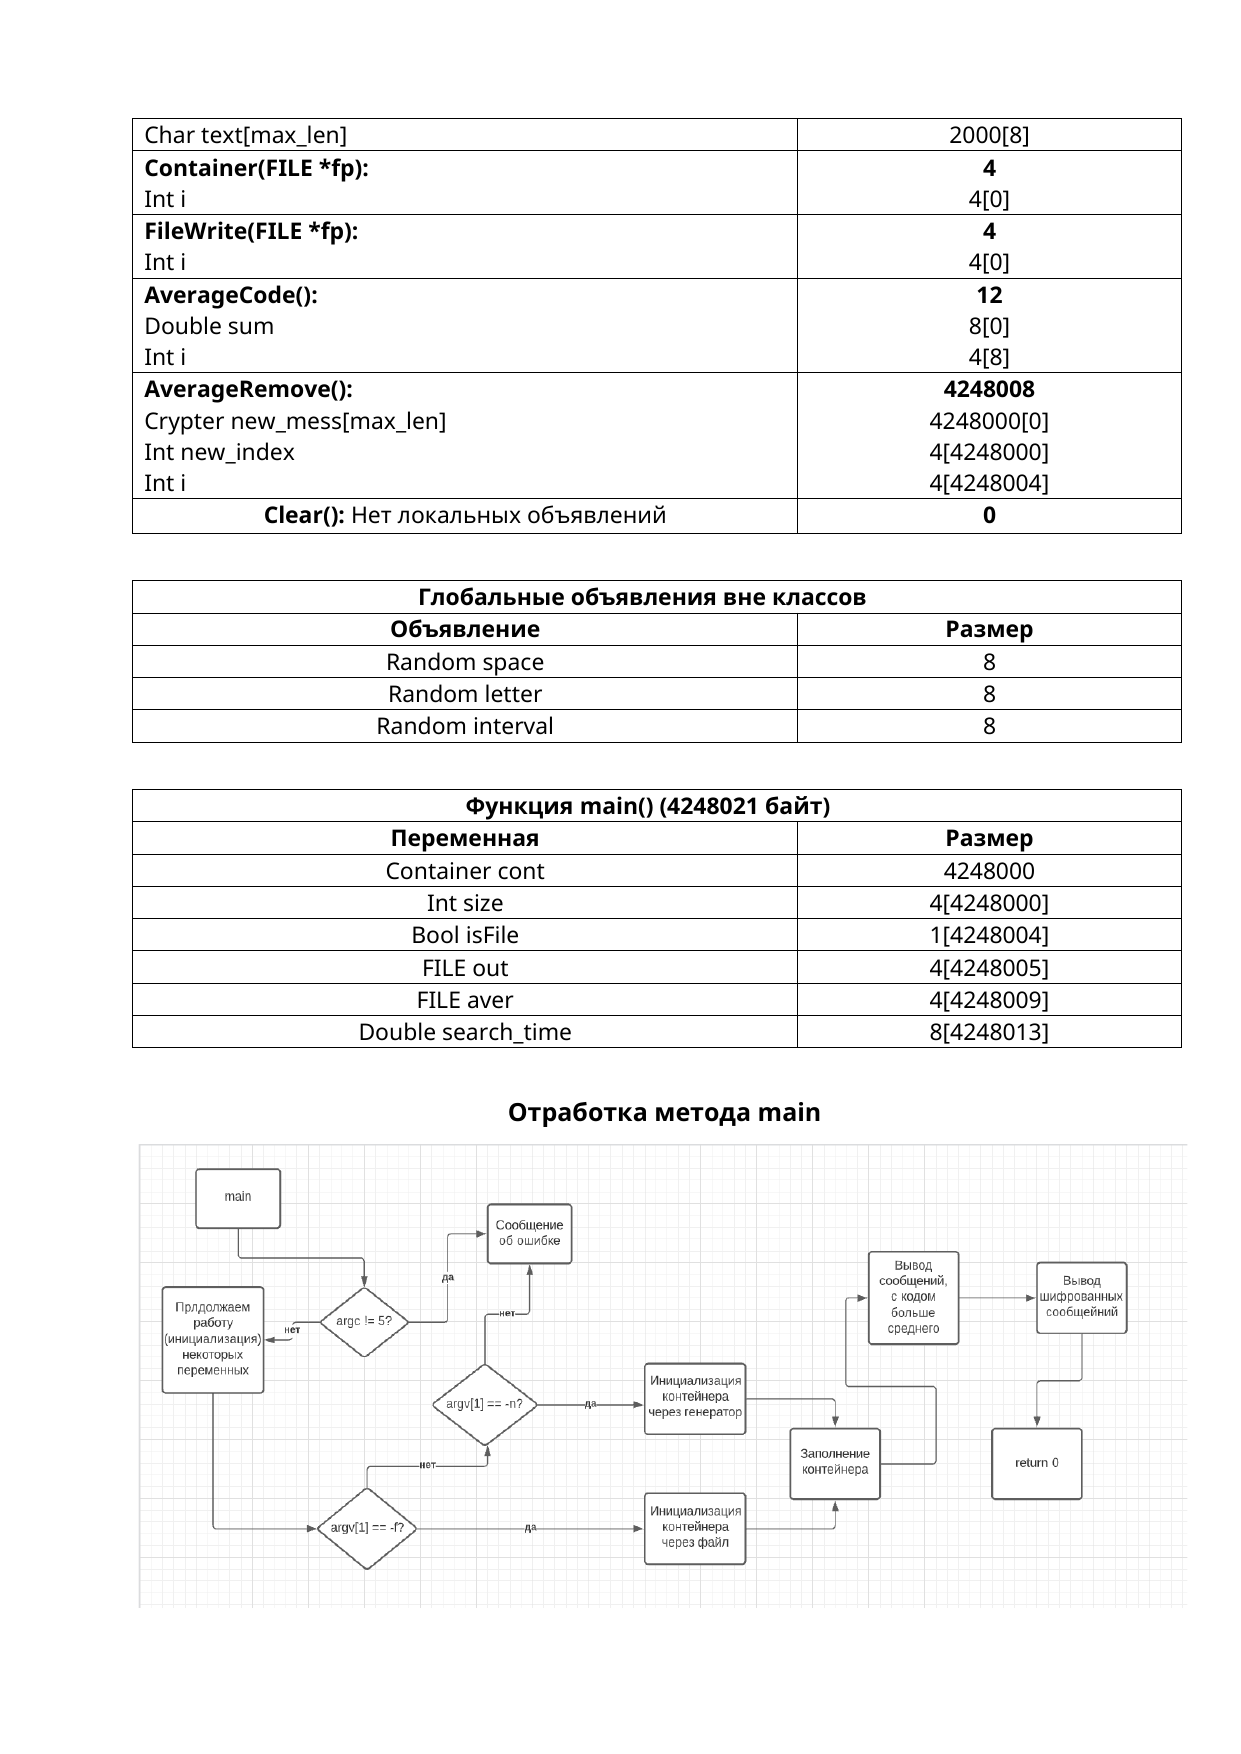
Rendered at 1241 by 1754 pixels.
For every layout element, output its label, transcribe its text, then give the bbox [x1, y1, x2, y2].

table_cell Объявление [133, 614, 797, 645]
table_cell Bool isFile [133, 919, 797, 950]
table_cell 8 [798, 646, 1181, 677]
table_cell Random space [133, 646, 797, 677]
table_cell Container cont [133, 855, 797, 886]
table_cell Размер [798, 822, 1181, 853]
table_cell 0 [798, 499, 1181, 533]
table_cell Container(FILE *fp): Int i [133, 151, 797, 214]
table_cell AverageCode(): Double sum Int i [133, 279, 797, 372]
table_cell 12 8[0] 4[8] [798, 279, 1181, 372]
table_cell Double search_time [133, 1016, 797, 1047]
table_cell 4248000 [798, 855, 1181, 886]
table_cell 4[4248005] [798, 951, 1181, 983]
table_cell Random interval [133, 710, 797, 742]
table_cell FILE aver [133, 984, 797, 1015]
table_cell 4 4[0] [798, 215, 1181, 277]
picture [137, 1144, 1188, 1607]
table_cell Clear(): Нет локальных объявлений [133, 499, 797, 533]
table_cell 8 [798, 678, 1181, 709]
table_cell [133, 119, 797, 150]
text Отработка метода main [177, 1095, 1152, 1129]
table_cell AverageRemove(): Crypter new_mess[max_len] Int new_index Int i [133, 373, 797, 498]
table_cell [798, 119, 1181, 150]
table_cell Int size [133, 887, 797, 918]
table_cell 4248008 4248000[0] 4[4248000] 4[4248004] [798, 373, 1181, 498]
table_cell 8 [798, 710, 1181, 742]
table_cell FileWrite(FILE *fp): Int i [133, 215, 797, 277]
table_cell 8[4248013] [798, 1016, 1181, 1047]
table_cell 1[4248004] [798, 919, 1181, 950]
table_header Функция main() (4248021 байт) [133, 790, 1181, 821]
table_cell 4 4[0] [798, 151, 1181, 214]
table_cell Переменная [133, 822, 797, 853]
table_cell 4[4248009] [798, 984, 1181, 1015]
table_header Глобальные объявления вне классов [133, 581, 1181, 612]
table_cell Размер [798, 614, 1181, 645]
table_cell 4[4248000] [798, 887, 1181, 918]
table_cell FILE out [133, 951, 797, 983]
table_cell Random letter [133, 678, 797, 709]
